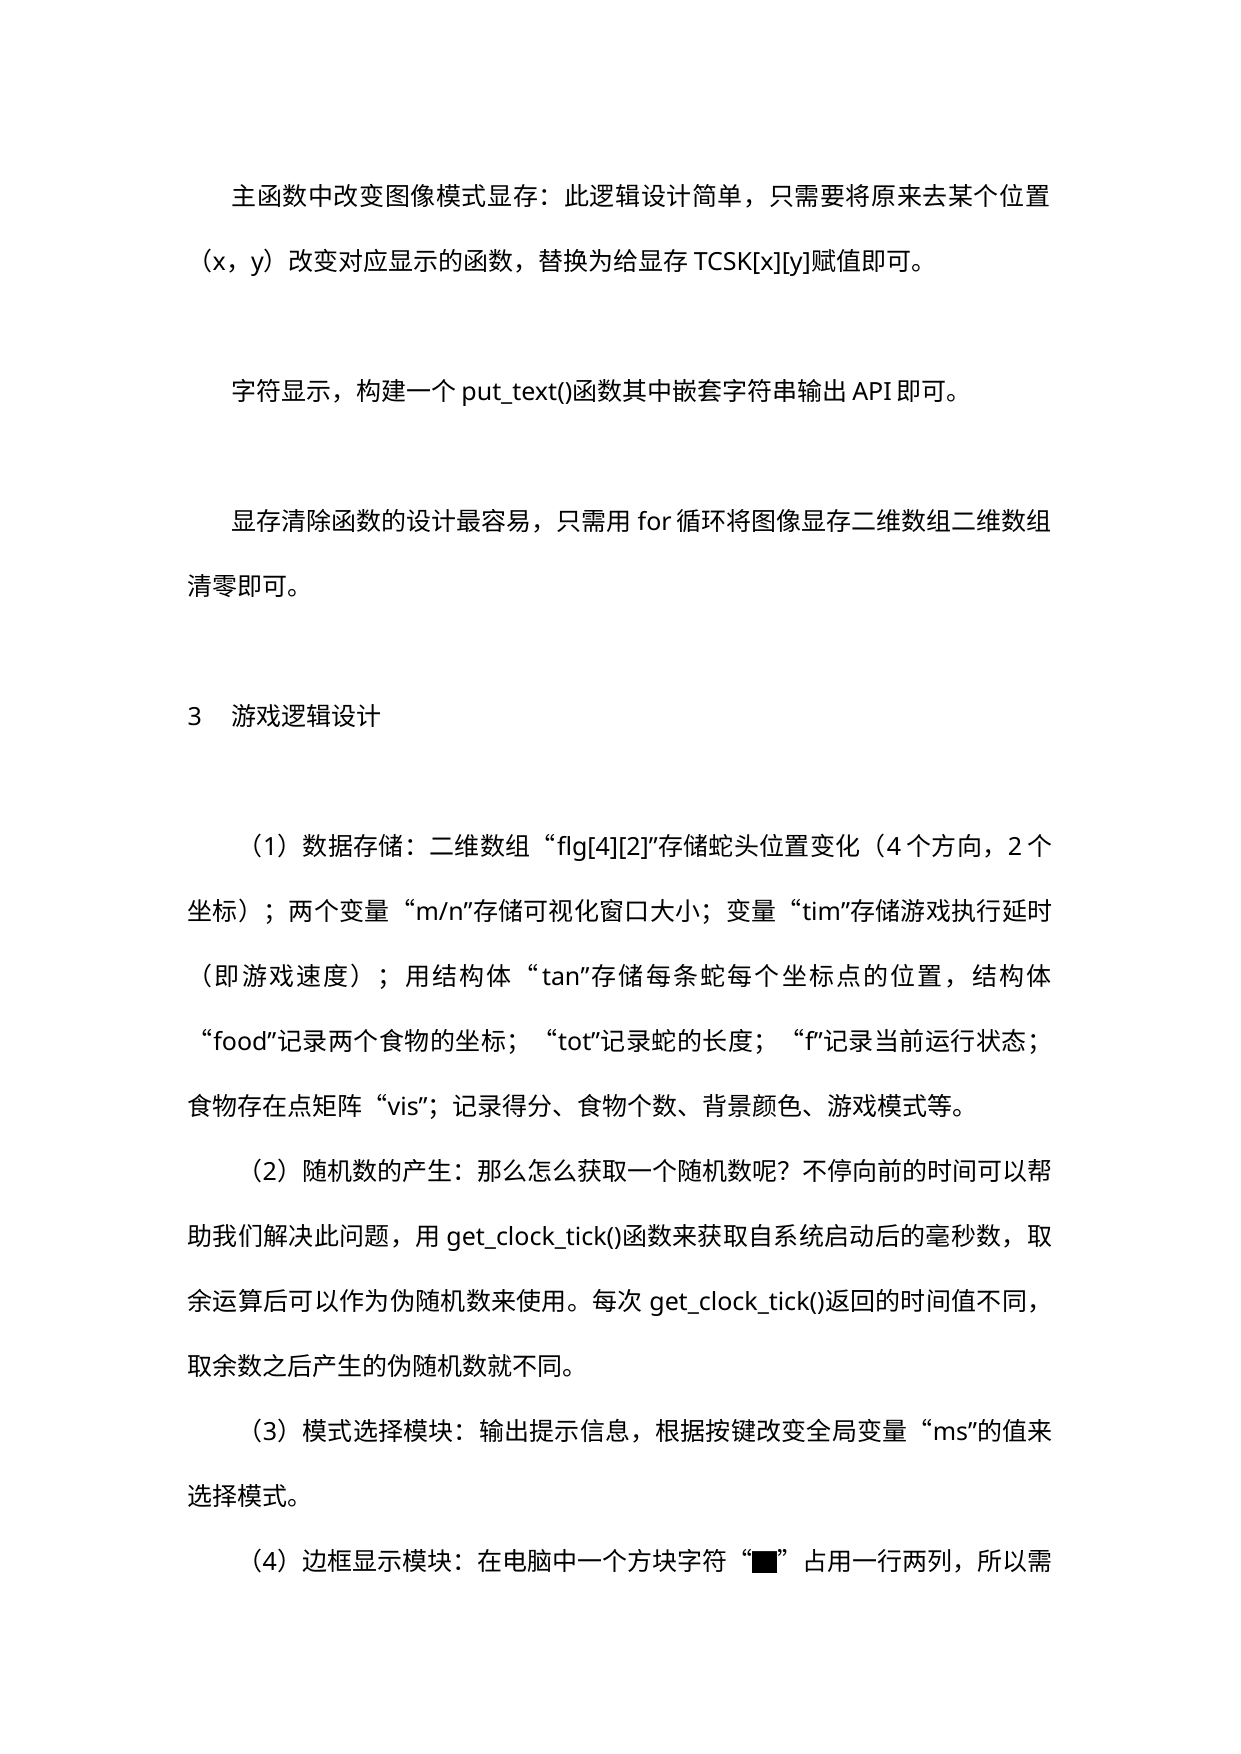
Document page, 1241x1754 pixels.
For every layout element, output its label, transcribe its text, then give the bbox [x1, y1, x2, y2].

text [187, 1527, 1053, 1592]
text 字符显示，构建一个put_text()函数其中嵌套字符串输出API即可。 [187, 357, 1053, 422]
text 主函数中改变图像模式显存：此逻辑设计简单，只需要将原来去某个位置（x，y）改变对应显示的函数，替换为给显存TCSK[x][y]赋值即可。 [187, 162, 1053, 292]
text （2）随机数的产生：那么怎么获取一个随机数呢？不停向前的时间可以帮助我们解决此问题，用get_clock_tick()函数来获取自系统启动后的毫秒数，取余运算后可以作为伪随机数来使用。每次get_clock_tick()返回的时间值不同，取余数之后产生的伪随机数就不同。 [187, 1137, 1053, 1397]
text （1）数据存储：二维数组“flg[4][2]”存储蛇头位置变化（4个方向，2个坐标）；两个变量“m/n”存储可视化窗口大小；变量“tim”存储游戏执行延时（即游戏速度）；用结构体“tan”存储每条蛇每个坐标点的位置，结构体“food”记录两个食物的坐标；“tot”记录蛇的长度；“f”记录当前运行状态；食物存在点矩阵“vis”；记录得分、食物个数、背景颜色、游戏模式等。 [187, 812, 1053, 1137]
text （3）模式选择模块：输出提示信息，根据按键改变全局变量“ms”的值来选择模式。 [187, 1397, 1053, 1527]
text 显存清除函数的设计最容易，只需用for循环将图像显存二维数组二维数组清零即可。 [187, 487, 1053, 617]
list 游戏逻辑设计 [187, 682, 1053, 747]
